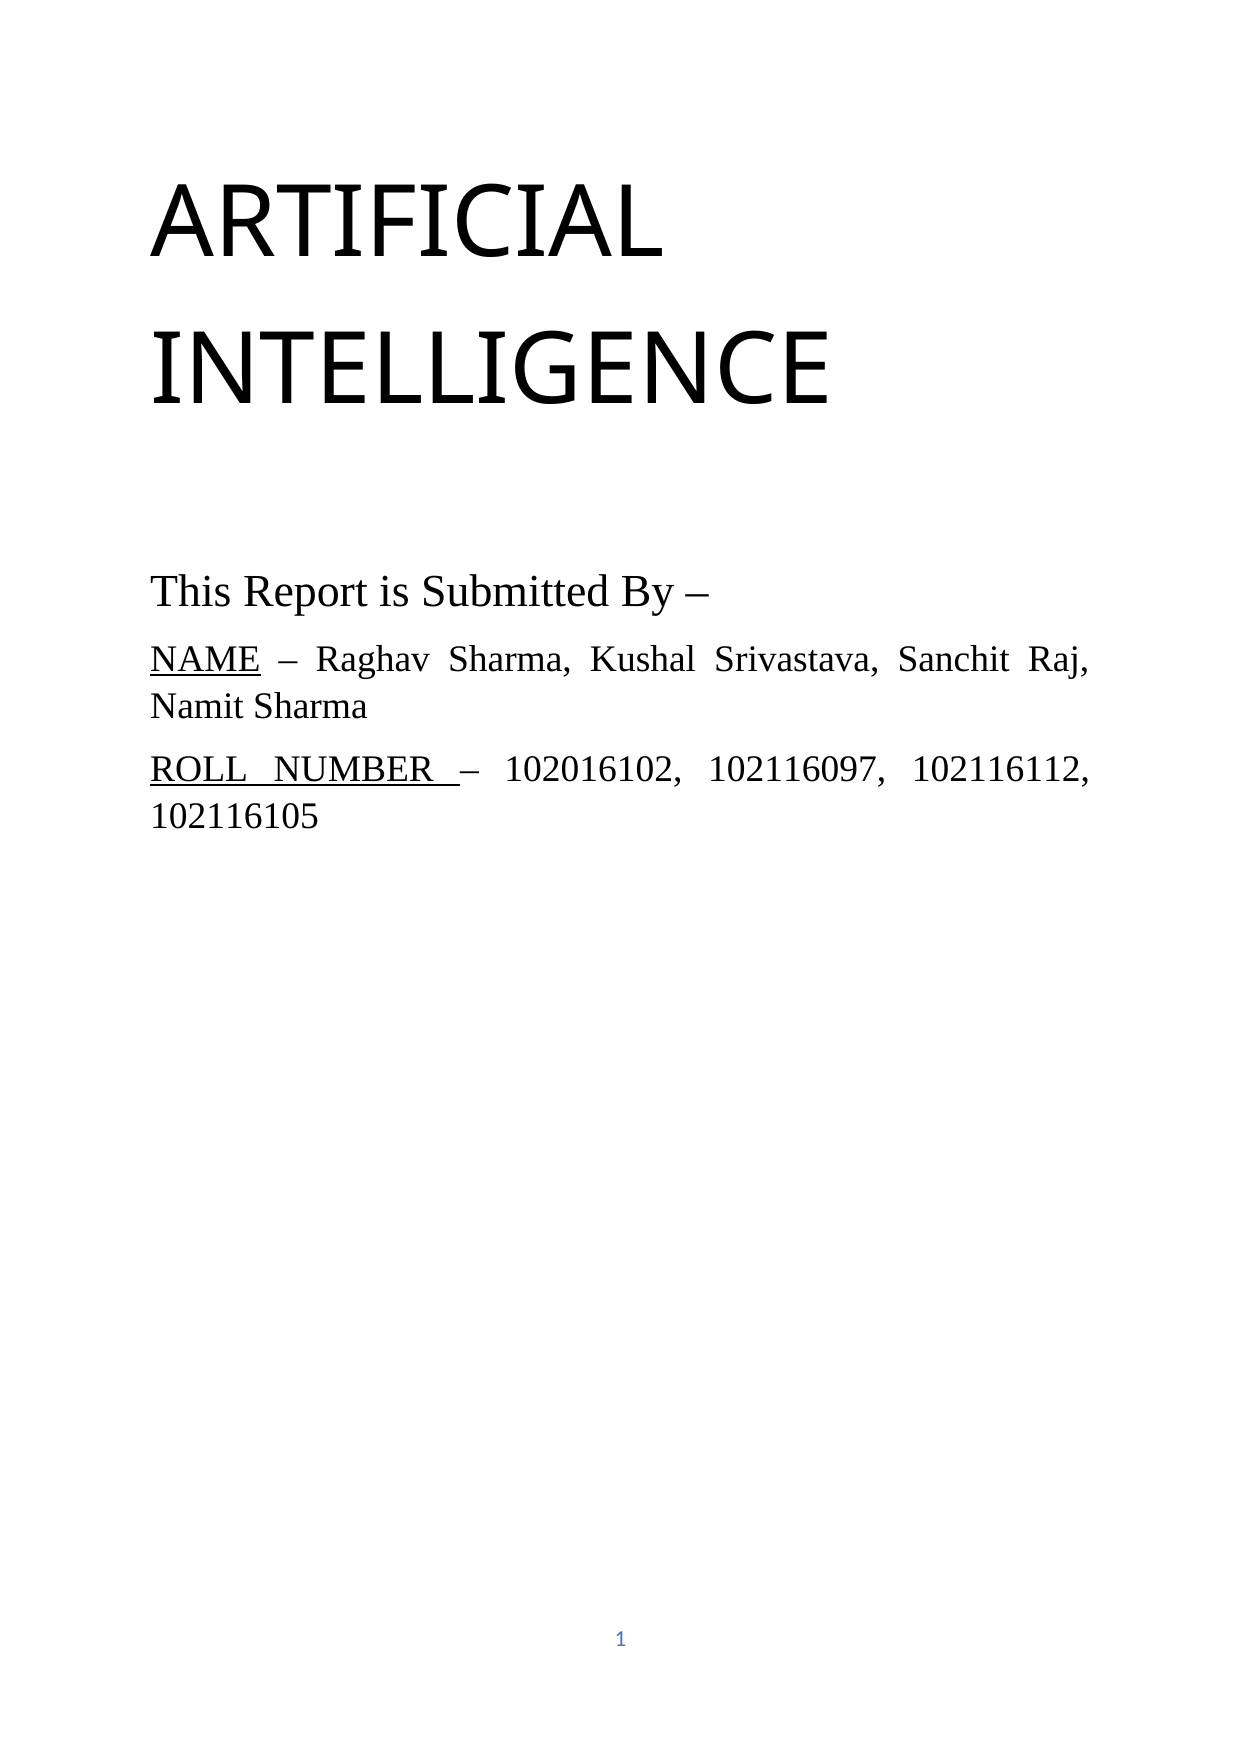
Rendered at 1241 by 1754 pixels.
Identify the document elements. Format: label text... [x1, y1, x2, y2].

text NAME – Raghav Sharma, Kushal Srivastava, Sanchit Raj, Namit Sharma [150, 637, 1090, 727]
text ROLL NUMBER – 102016102, 102116097, 102116112, 102116105 [150, 747, 1090, 836]
text ARTIFICIAL INTELLIGENCE [150, 150, 1090, 433]
text This Report is Submitted By – [150, 563, 1090, 616]
